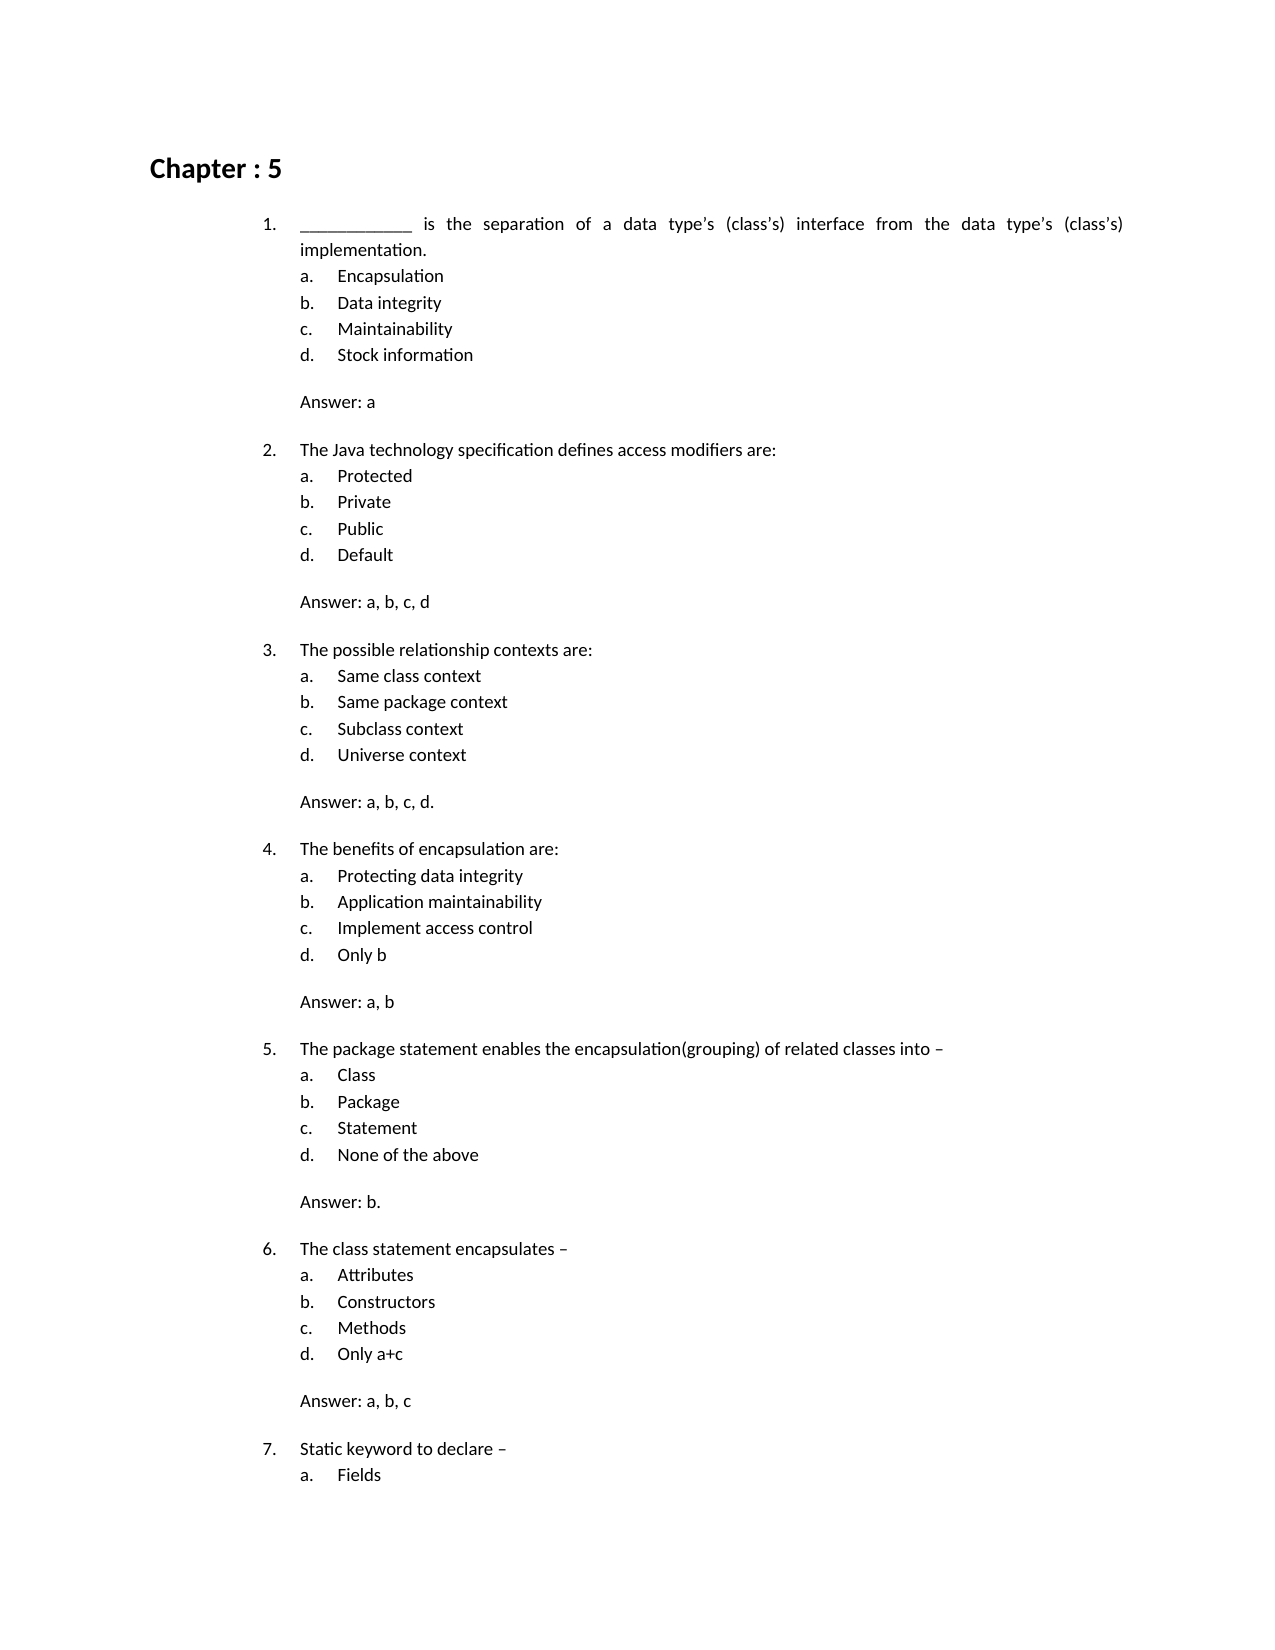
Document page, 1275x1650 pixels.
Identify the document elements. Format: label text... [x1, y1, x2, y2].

list Only b [300, 943, 1125, 966]
text Answer: b. [300, 1190, 1125, 1213]
list Application maintainability [300, 890, 1125, 913]
list Maintainability [300, 317, 1125, 340]
text Answer: a, b, c, d. [300, 790, 1125, 813]
list Data integrity [300, 291, 1125, 314]
list Statement [300, 1116, 1125, 1139]
text Chapter : 5 [150, 150, 1125, 186]
list Same class context [300, 664, 1125, 687]
list Encapsulation [300, 264, 1125, 287]
list Constructors [300, 1290, 1125, 1313]
list The benefits of encapsulation are: [262, 837, 1125, 860]
list The class statement encapsulates – [262, 1237, 1125, 1260]
list Stock information [300, 343, 1125, 366]
list Implement access control [300, 917, 1125, 939]
list Protected [300, 464, 1125, 487]
list None of the above [300, 1143, 1125, 1166]
text Answer: a, b, c [300, 1390, 1125, 1413]
list Protecting data integrity [300, 864, 1125, 887]
text Answer: a, b [300, 990, 1125, 1013]
list Class [300, 1064, 1125, 1087]
text Answer: a [300, 391, 1125, 414]
list The possible relationship contexts are: [262, 638, 1125, 661]
list Package [300, 1090, 1125, 1113]
list Subclass context [300, 717, 1125, 740]
list Methods [300, 1316, 1125, 1339]
list Default [300, 543, 1125, 566]
list Same package context [300, 690, 1125, 713]
list Only a+c [300, 1342, 1125, 1365]
text Answer: a, b, c, d [300, 591, 1125, 613]
list Universe context [300, 743, 1125, 766]
list ____________ is the separation of a data type’s (class’s) interface from the data type’s (class’s) implementation. [262, 212, 1125, 261]
list Attributes [300, 1263, 1125, 1286]
list Static keyword to declare – [262, 1437, 1125, 1460]
list Public [300, 517, 1125, 540]
list The Java technology specification defines access modifiers are: [262, 438, 1125, 461]
list Fields [300, 1463, 1125, 1486]
list The package statement enables the encapsulation(grouping) of related classes into – [262, 1037, 1125, 1060]
list Private [300, 491, 1125, 513]
